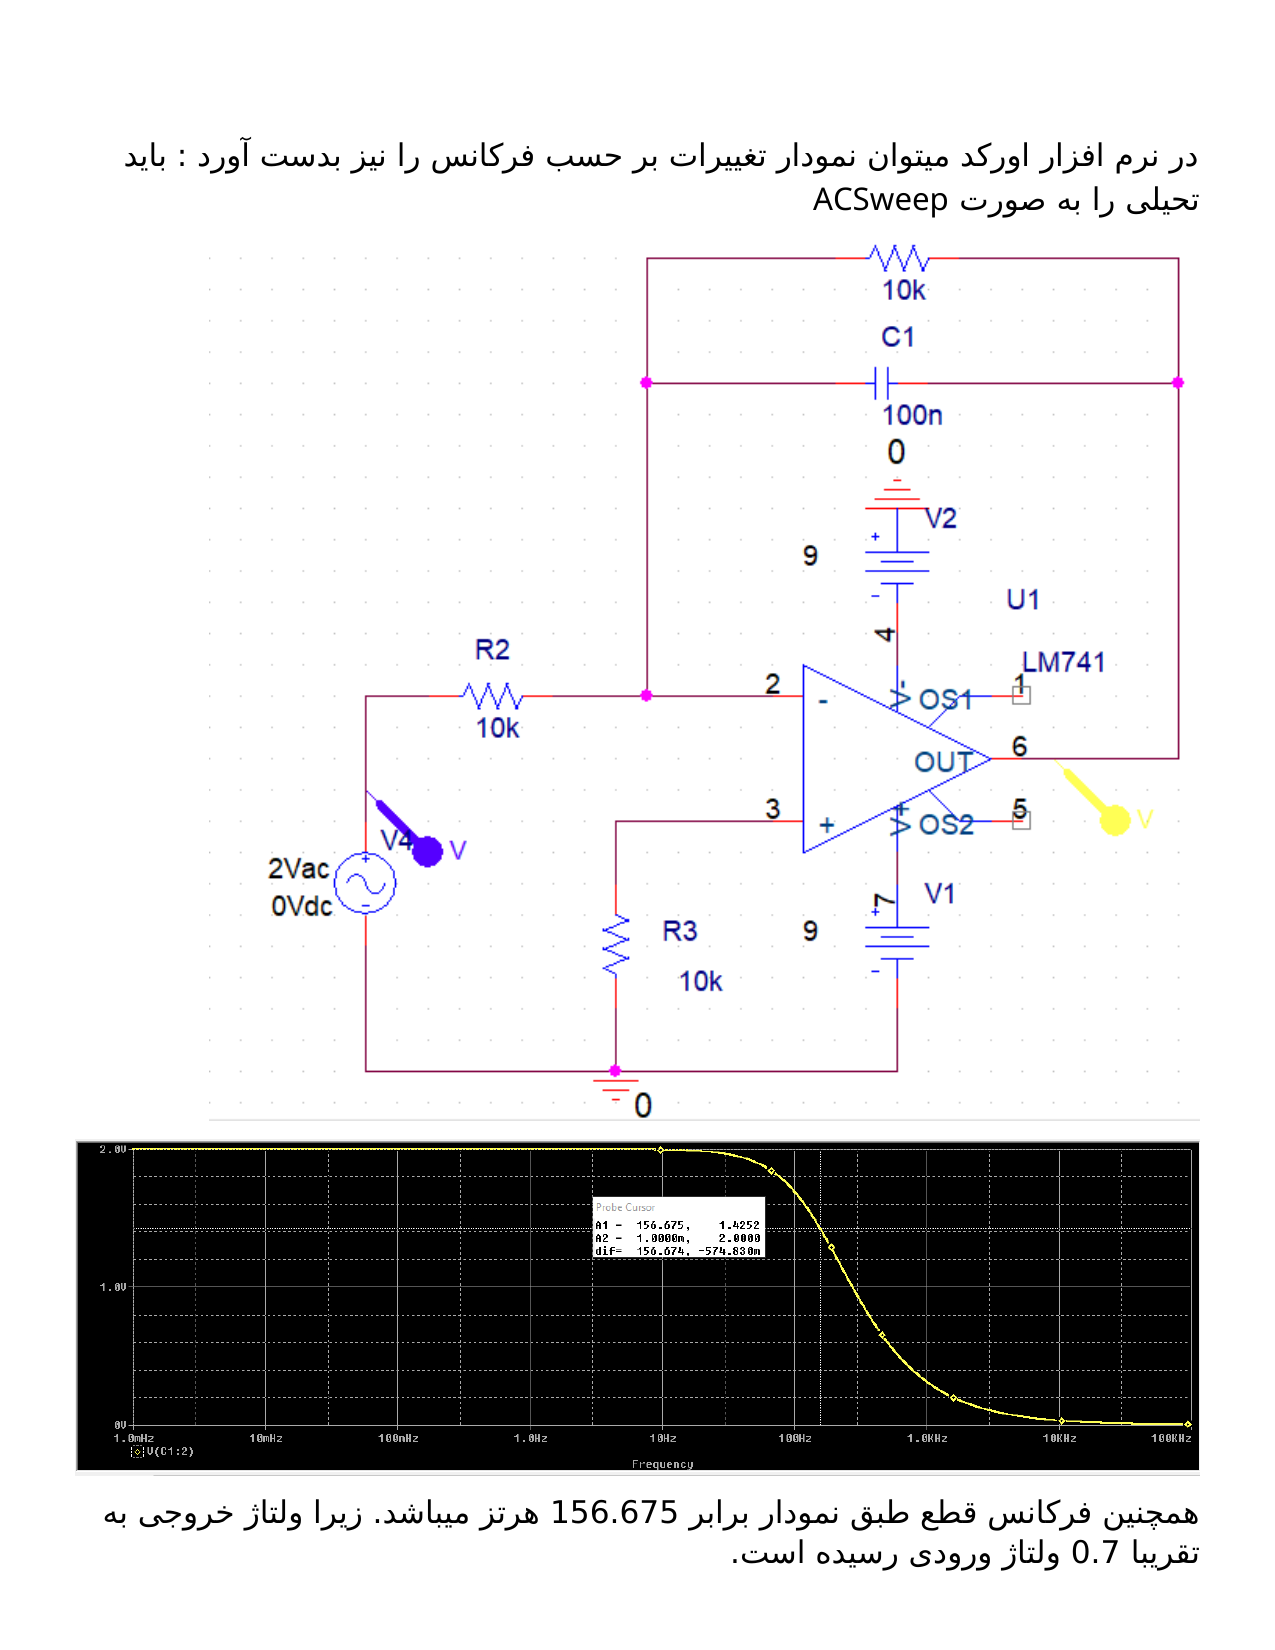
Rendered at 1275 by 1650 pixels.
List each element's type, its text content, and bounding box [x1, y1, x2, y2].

text همچنین فرکانس قطع طبق نمودار برابر 156.675 هرتز میباشد. زیرا ولتاژ خروجی به تقریبا 0.7 ولتاژ ورودی رسیده است. [75, 1495, 1200, 1570]
text در نرم افزار اورکد میتوان نمودار تغییرات بر حسب فرکانس را نیز بدست آورد : باید تحیلی را به صورت ACSweep [75, 138, 1200, 219]
